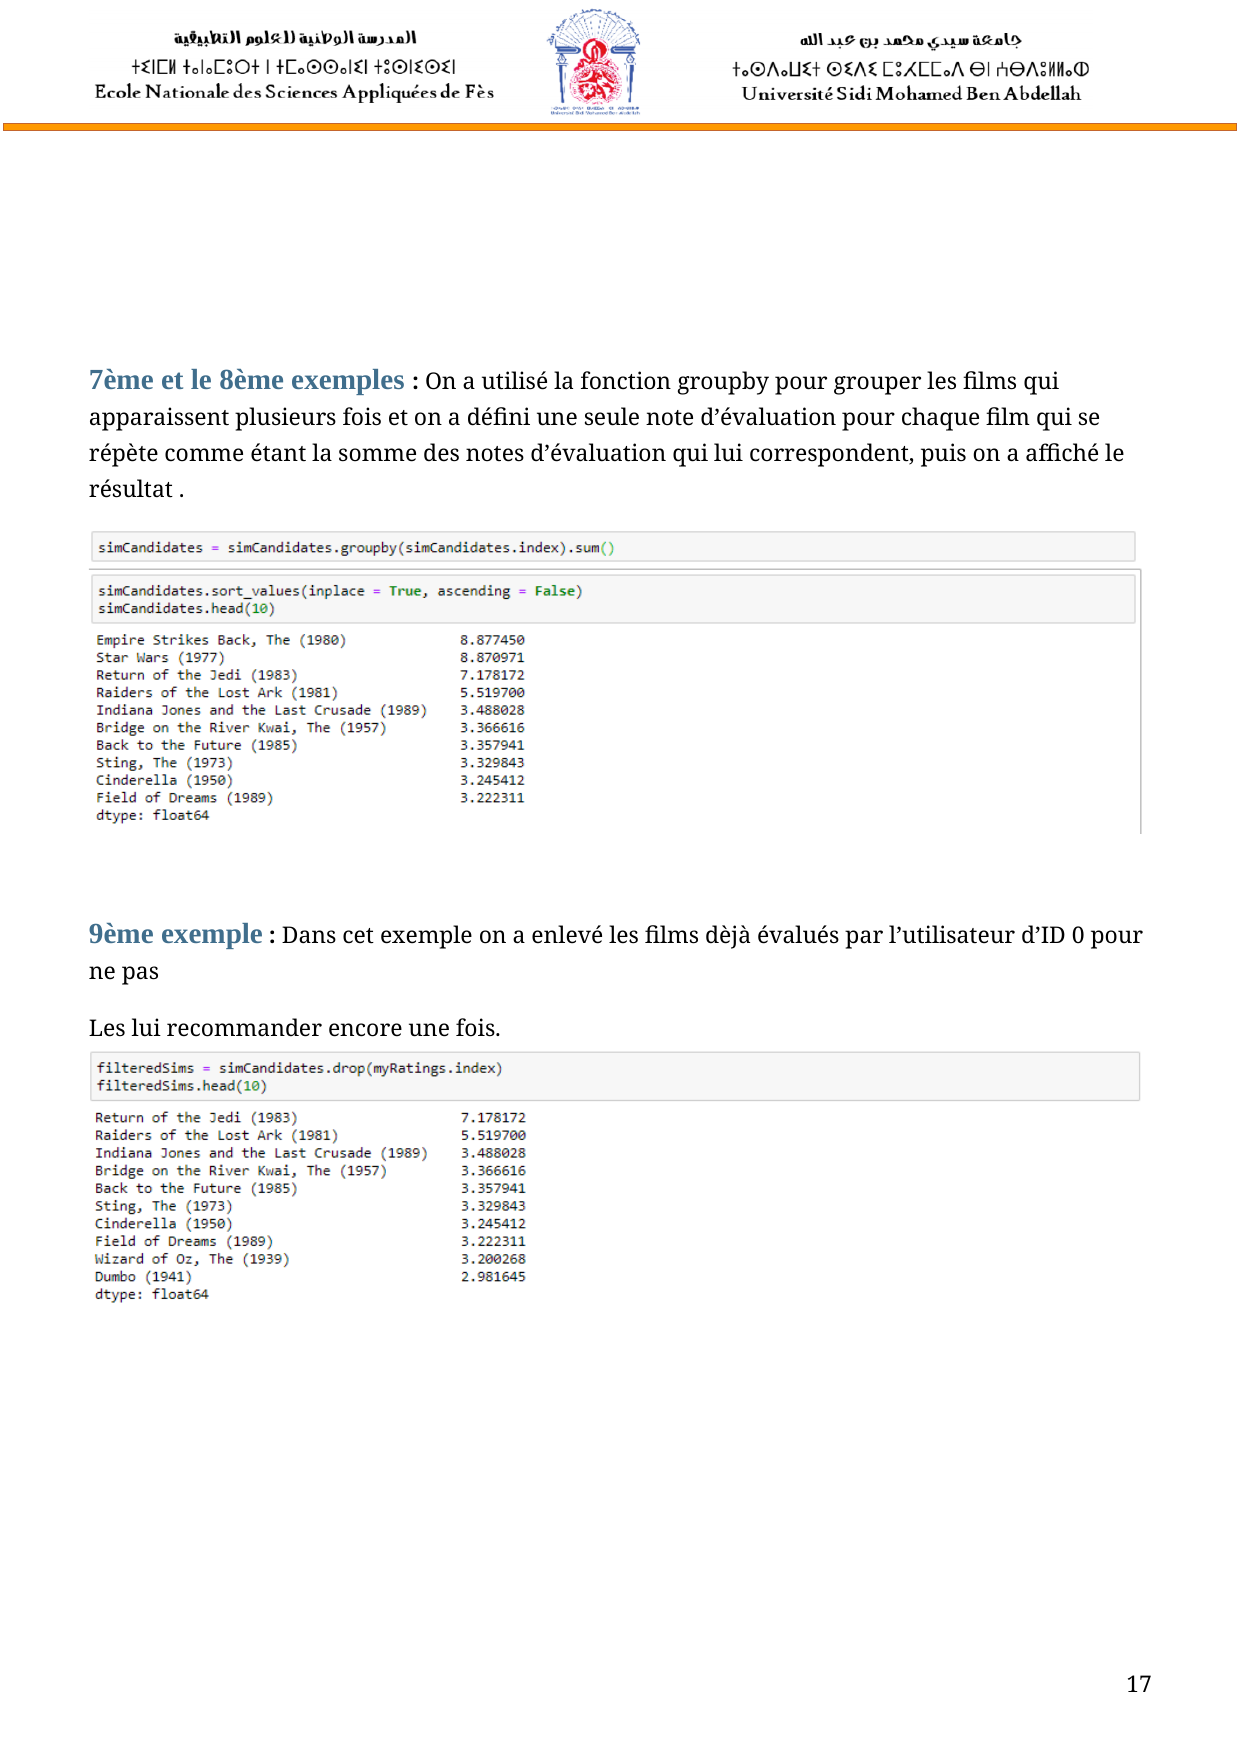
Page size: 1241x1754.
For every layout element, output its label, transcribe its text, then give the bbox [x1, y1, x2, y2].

text Les lui recommander encore une fois. [89, 1012, 1152, 1047]
text 7ème et le 8ème exemples : On a utilisé la fonction groupby pour grouper les films qui apparaissent plusieurs fois et on a défini une seule note d’évaluation pour chaque film qui se répète comme étant la somme des notes d’évaluation qui lui correspondent, puis on a affiché le résultat . [89, 362, 1152, 504]
picture [88, 4, 1093, 117]
picture [88, 1047, 1152, 1312]
text 9ème exemple : Dans cet exemple on a enlevé les films dèjà évalués par l’utilisateur d’ID 0 pour ne pas [89, 916, 1152, 986]
picture [88, 529, 1152, 834]
